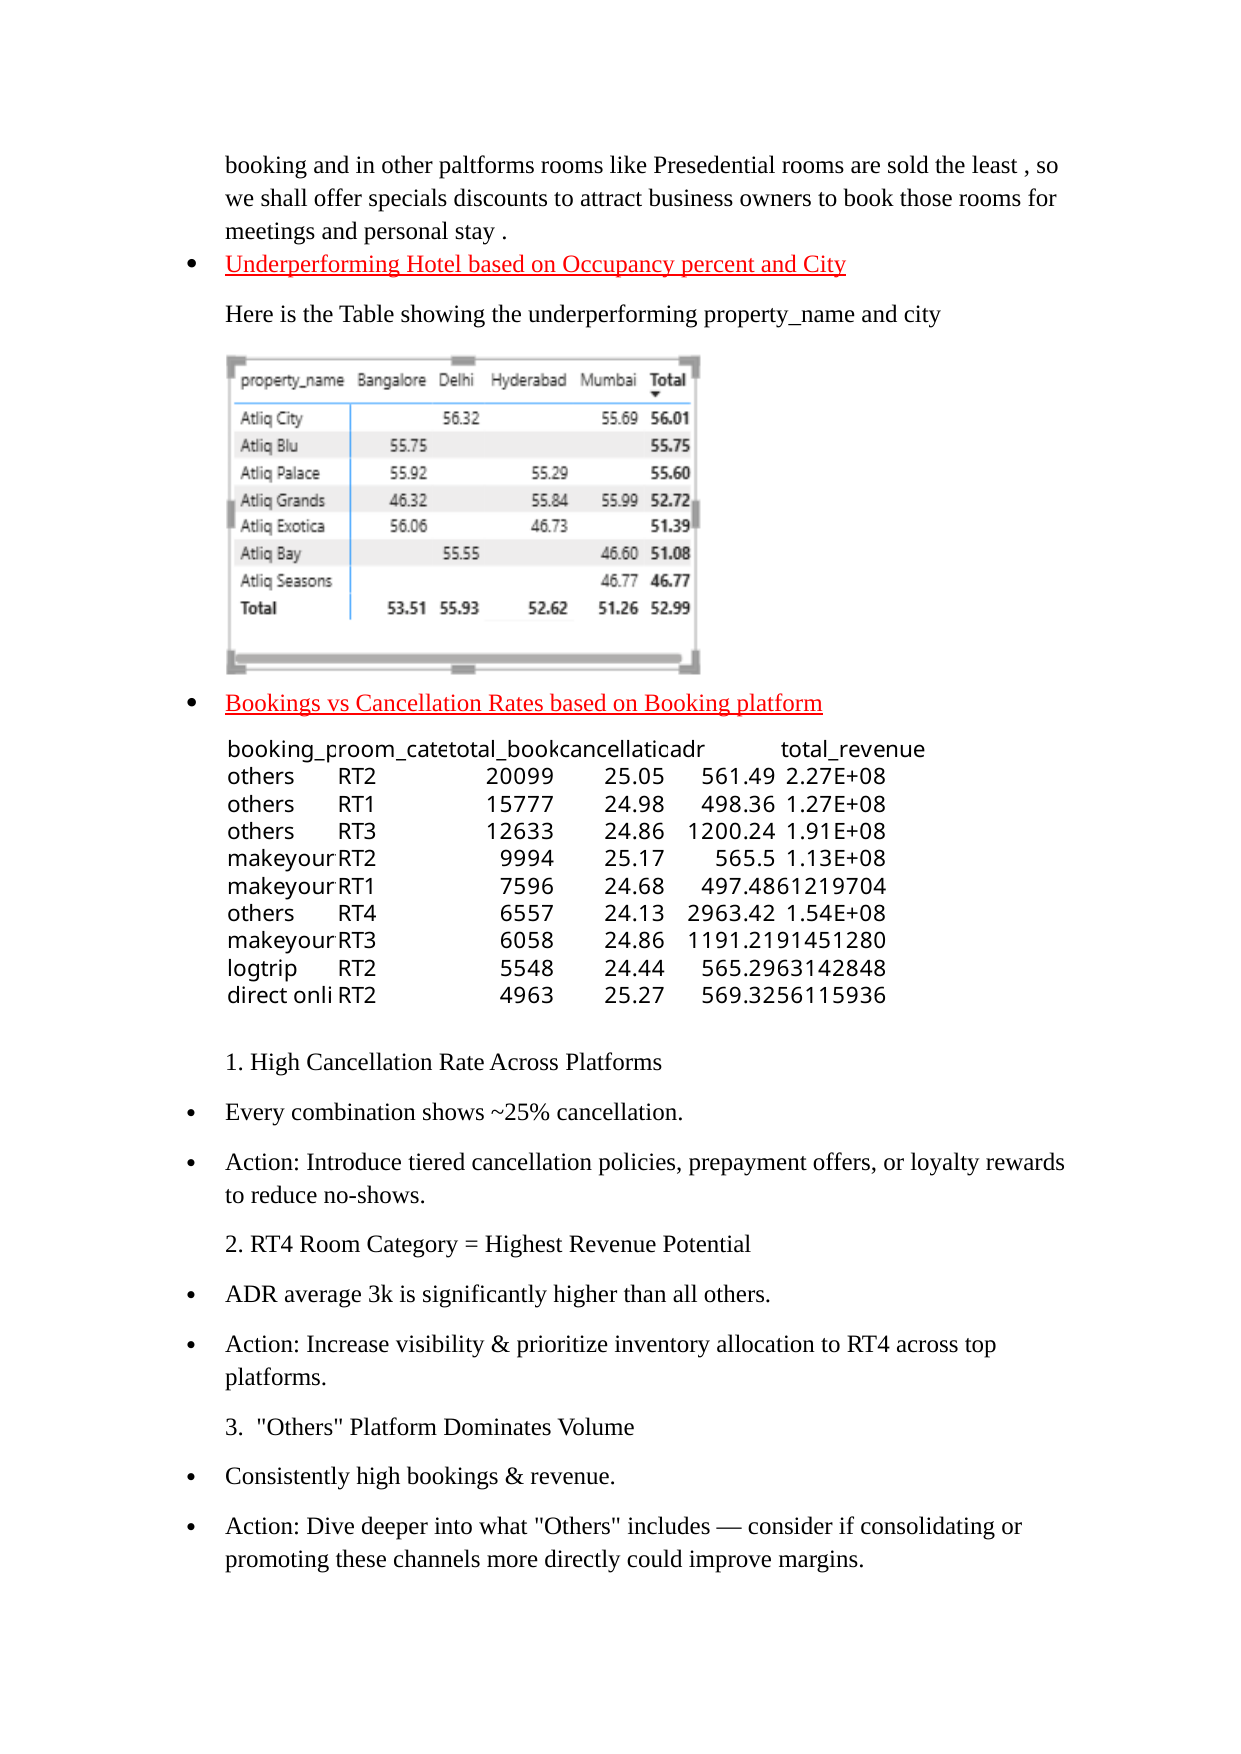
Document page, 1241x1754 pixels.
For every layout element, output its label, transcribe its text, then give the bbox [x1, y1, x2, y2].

list Consistently high bookings & revenue. [187, 1461, 1090, 1490]
text 2. RT4 Room Category = Highest Revenue Potential [225, 1229, 1090, 1258]
list ADR average 3k is significantly higher than all others. [187, 1279, 1090, 1308]
list Every combination shows ~25% cancellation. [187, 1097, 1090, 1126]
list Action: Dive deeper into what "Others" includes — consider if consolidating or promoting these channels more directly could improve margins. [187, 1511, 1090, 1573]
text 3. "Others" Platform Dominates Volume [225, 1412, 1090, 1440]
list Bookings vs Cancellation Rates based on Booking platform [187, 688, 1090, 717]
list Underperforming Hotel based on Occupancy percent and City [187, 249, 1090, 278]
list Action: Introduce tiered cancellation policies, prepayment offers, or loyalty rewards to reduce no-shows. [187, 1147, 1090, 1209]
picture [225, 348, 707, 684]
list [225, 150, 1090, 245]
text 1. High Cancellation Rate Across Platforms [225, 1047, 1090, 1076]
text Here is the Table showing the underperforming property_name and city [225, 299, 1090, 327]
list Action: Increase visibility & prioritize inventory allocation to RT4 across top platforms. [187, 1329, 1090, 1391]
